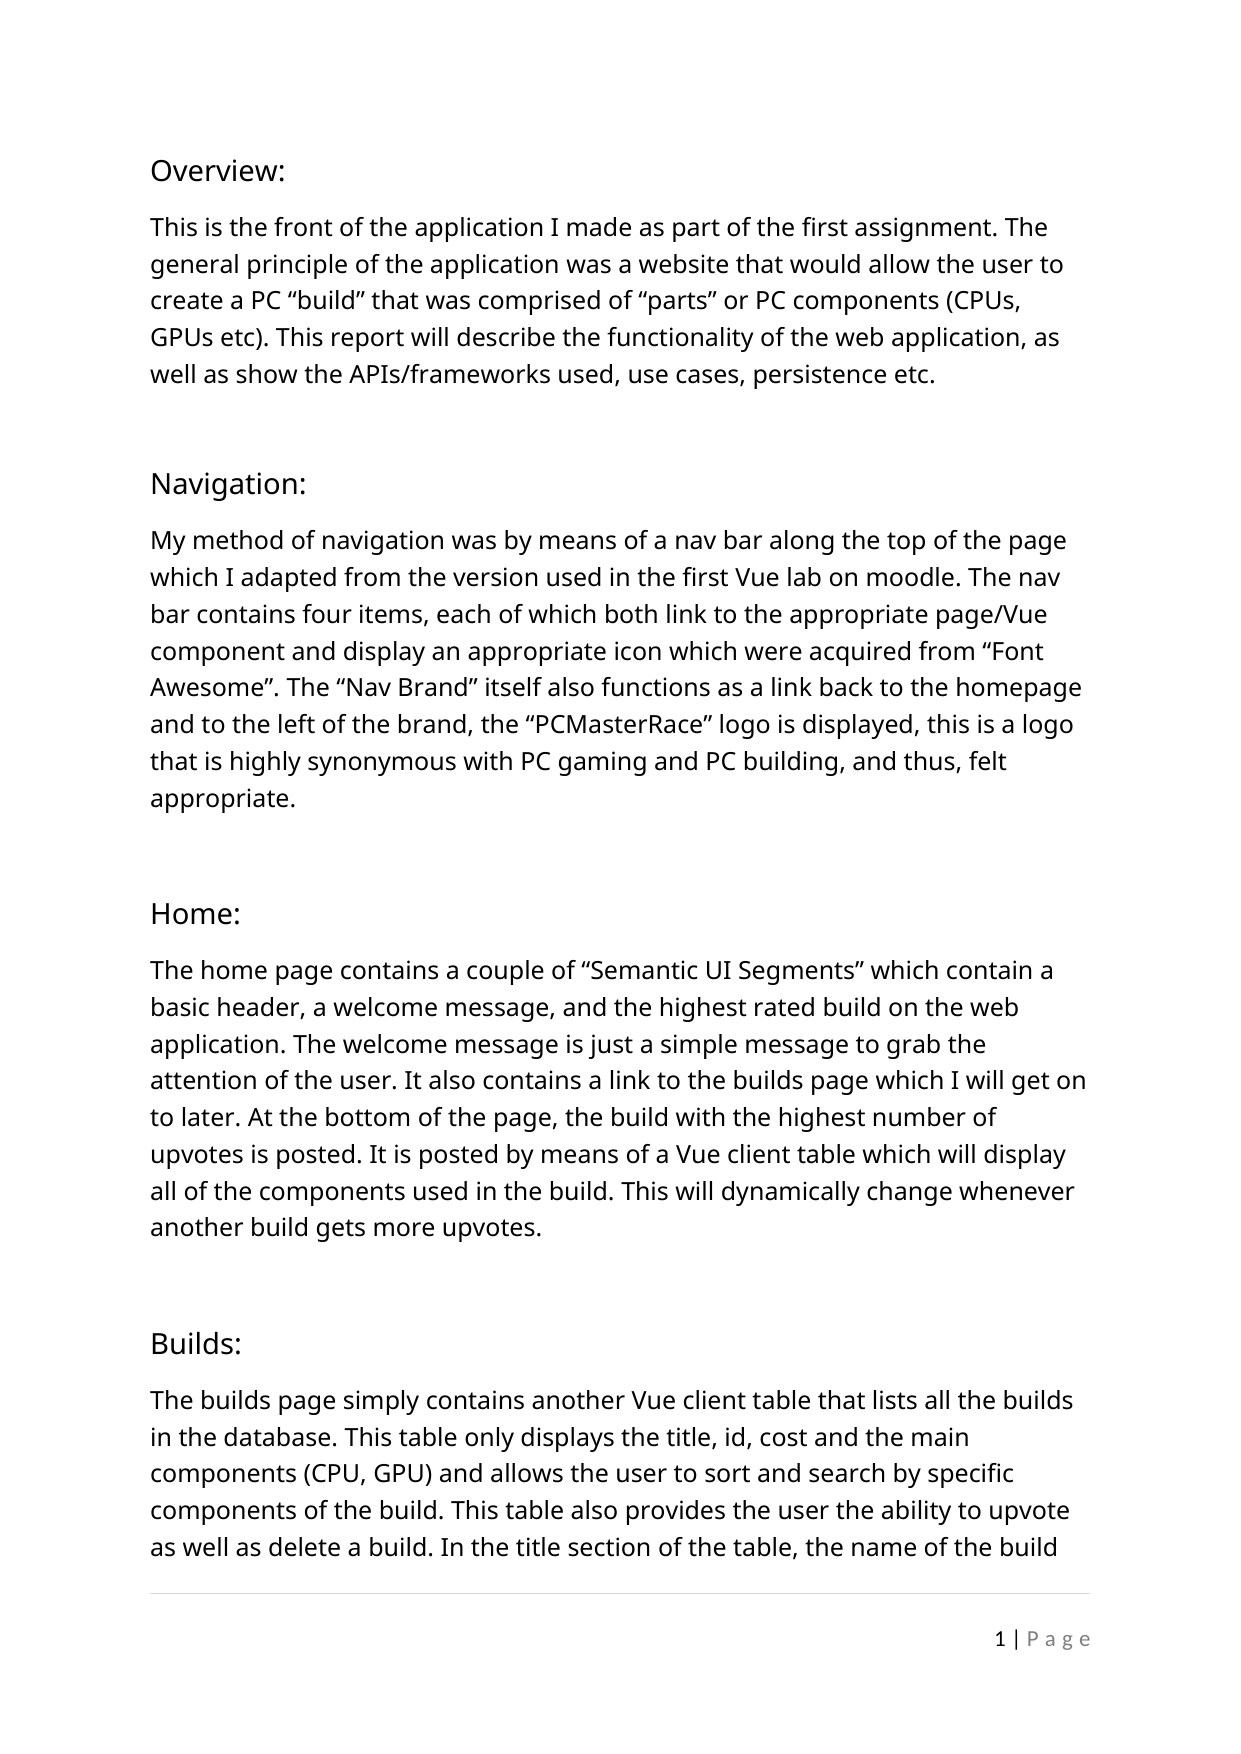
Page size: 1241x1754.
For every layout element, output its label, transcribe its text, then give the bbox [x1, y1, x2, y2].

text This is the front of the application I made as part of the first assignment. The general principle of the application was a website that would allow the user to create a PC “build” that was comprised of “parts” or PC components (CPUs, GPUs etc). This report will describe the functionality of the web application, as well as show the APIs/frameworks used, use cases, persistence etc. [150, 209, 1090, 391]
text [150, 1382, 1090, 1564]
text Navigation: [150, 463, 1090, 503]
text Overview: [150, 150, 1090, 190]
text Builds: [150, 1323, 1090, 1363]
text The home page contains a couple of “Semantic UI Segments” which contain a basic header, a welcome message, and the highest rated build on the web application. The welcome message is just a simple message to grab the attention of the user. It also contains a link to the builds page which I will get on to later. At the bottom of the page, the build with the highest number of upvotes is posted. It is posted by means of a Vue client table which will display all of the components used in the build. This will dynamically change whenever another build gets more upvotes. [150, 953, 1090, 1244]
text My method of navigation was by means of a nav bar along the top of the page which I adapted from the version used in the first Vue lab on moodle. The nav bar contains four items, each of which both link to the appropriate page/Vue component and display an appropriate icon which were acquired from “Font Awesome”. The “Nav Brand” itself also functions as a link back to the homepage and to the left of the brand, the “PCMasterRace” logo is displayed, this is a logo that is highly synonymous with PC gaming and PC building, and thus, felt appropriate. [150, 523, 1090, 814]
text Home: [150, 893, 1090, 933]
